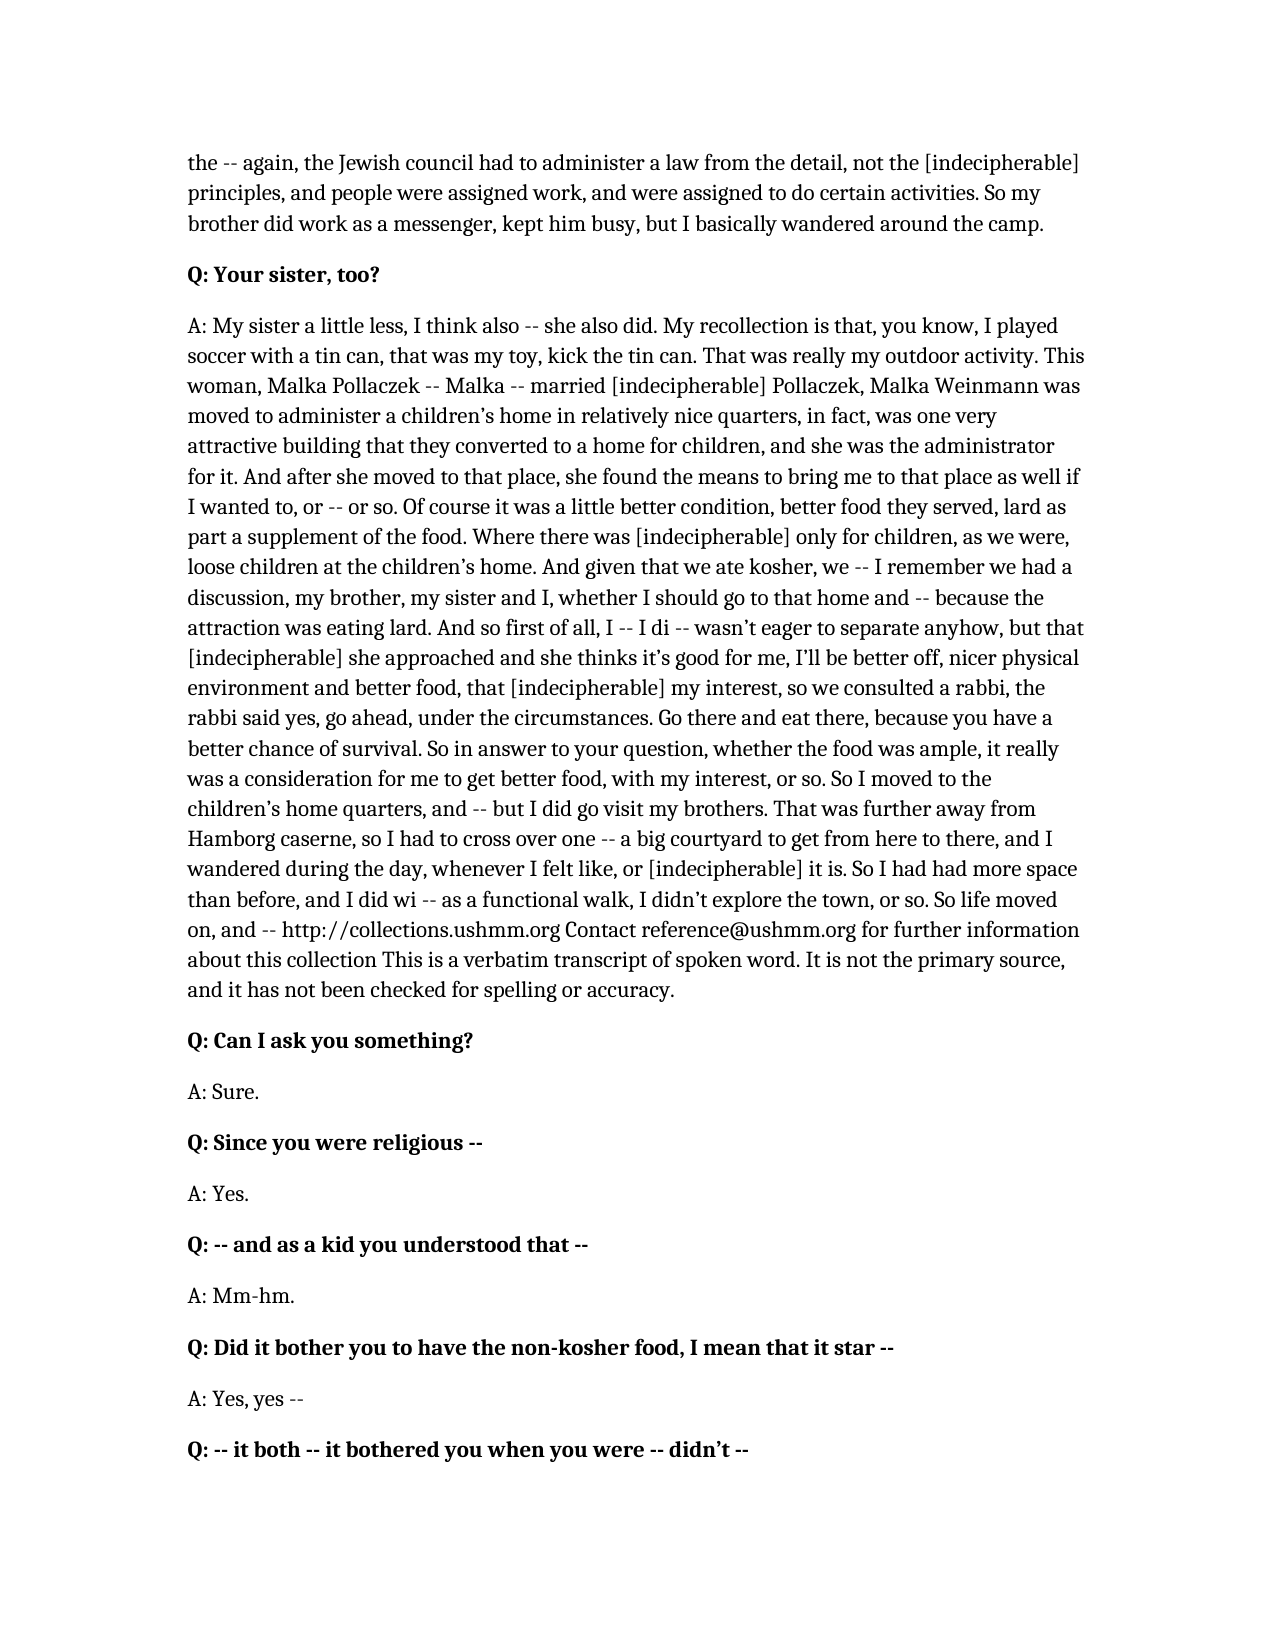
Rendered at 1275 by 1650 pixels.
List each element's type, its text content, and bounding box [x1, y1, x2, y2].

text A: Mm-hm. [187, 1283, 1087, 1310]
text A: Yes, yes -- [187, 1385, 1087, 1412]
text Q: Since you were religious -- [187, 1130, 1087, 1157]
text Q: Did it bother you to have the non-kosher food, I mean that it star -- [187, 1334, 1087, 1361]
text A: Sure. [187, 1079, 1087, 1106]
text Q: Can I ask you something? [187, 1028, 1087, 1054]
text Q: -- and as a kid you understood that -- [187, 1232, 1087, 1259]
text Q: Your sister, too? [187, 261, 1087, 288]
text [187, 150, 1087, 237]
text A: Yes. [187, 1181, 1087, 1208]
text A: My sister a little less, I think also -- she also did. My recollection is that, you know, I played soccer with a tin can, that was my toy, kick the tin can. That was really my outdoor activity. This woman, Malka Pollaczek -- Malka -- married [indecipherable] Pollaczek, Malka Weinmann was moved to administer a children’s home in relatively nice quarters, in fact, was one very attractive building that they converted to a home for children, and she was the administrator for it. And after she moved to that place, she found the means to bring me to that place as well if I wanted to, or -- or so. Of course it was a little better condition, better food they served, lard as part a supplement of the food. Where there was [indecipherable] only for children, as we were, loose children at the children’s home. And given that we ate kosher, we -- I remember we had a discussion, my brother, my sister and I, whether I should go to that home and -- because the attraction was eating lard. And so first of all, I -- I di -- wasn’t eager to separate anyhow, but that [indecipherable] she approached and she thinks it’s good for me, I’ll be better off, nicer physical environment and better food, that [indecipherable] my interest, so we consulted a rabbi, the rabbi said yes, go ahead, under the circumstances. Go there and eat there, because you have a better chance of survival. So in answer to your question, whether the food was ample, it really was a consideration for me to get better food, with my interest, or so. So I moved to the children’s home quarters, and -- but I did go visit my brothers. That was further away from Hamborg caserne, so I had to cross over one -- a big courtyard to get from here to there, and I wandered during the day, whenever I felt like, or [indecipherable] it is. So I had had more space than before, and I did wi -- as a functional walk, I didn’t explore the town, or so. So life moved on, and -- http://collections.ushmm.org Contact reference@ushmm.org for further information about this collection This is a verbatim transcript of spoken word. It is not the primary source, and it has not been checked for spelling or accuracy. [187, 312, 1087, 1003]
text Q: -- it both -- it bothered you when you were -- didn’t -- [187, 1436, 1087, 1463]
